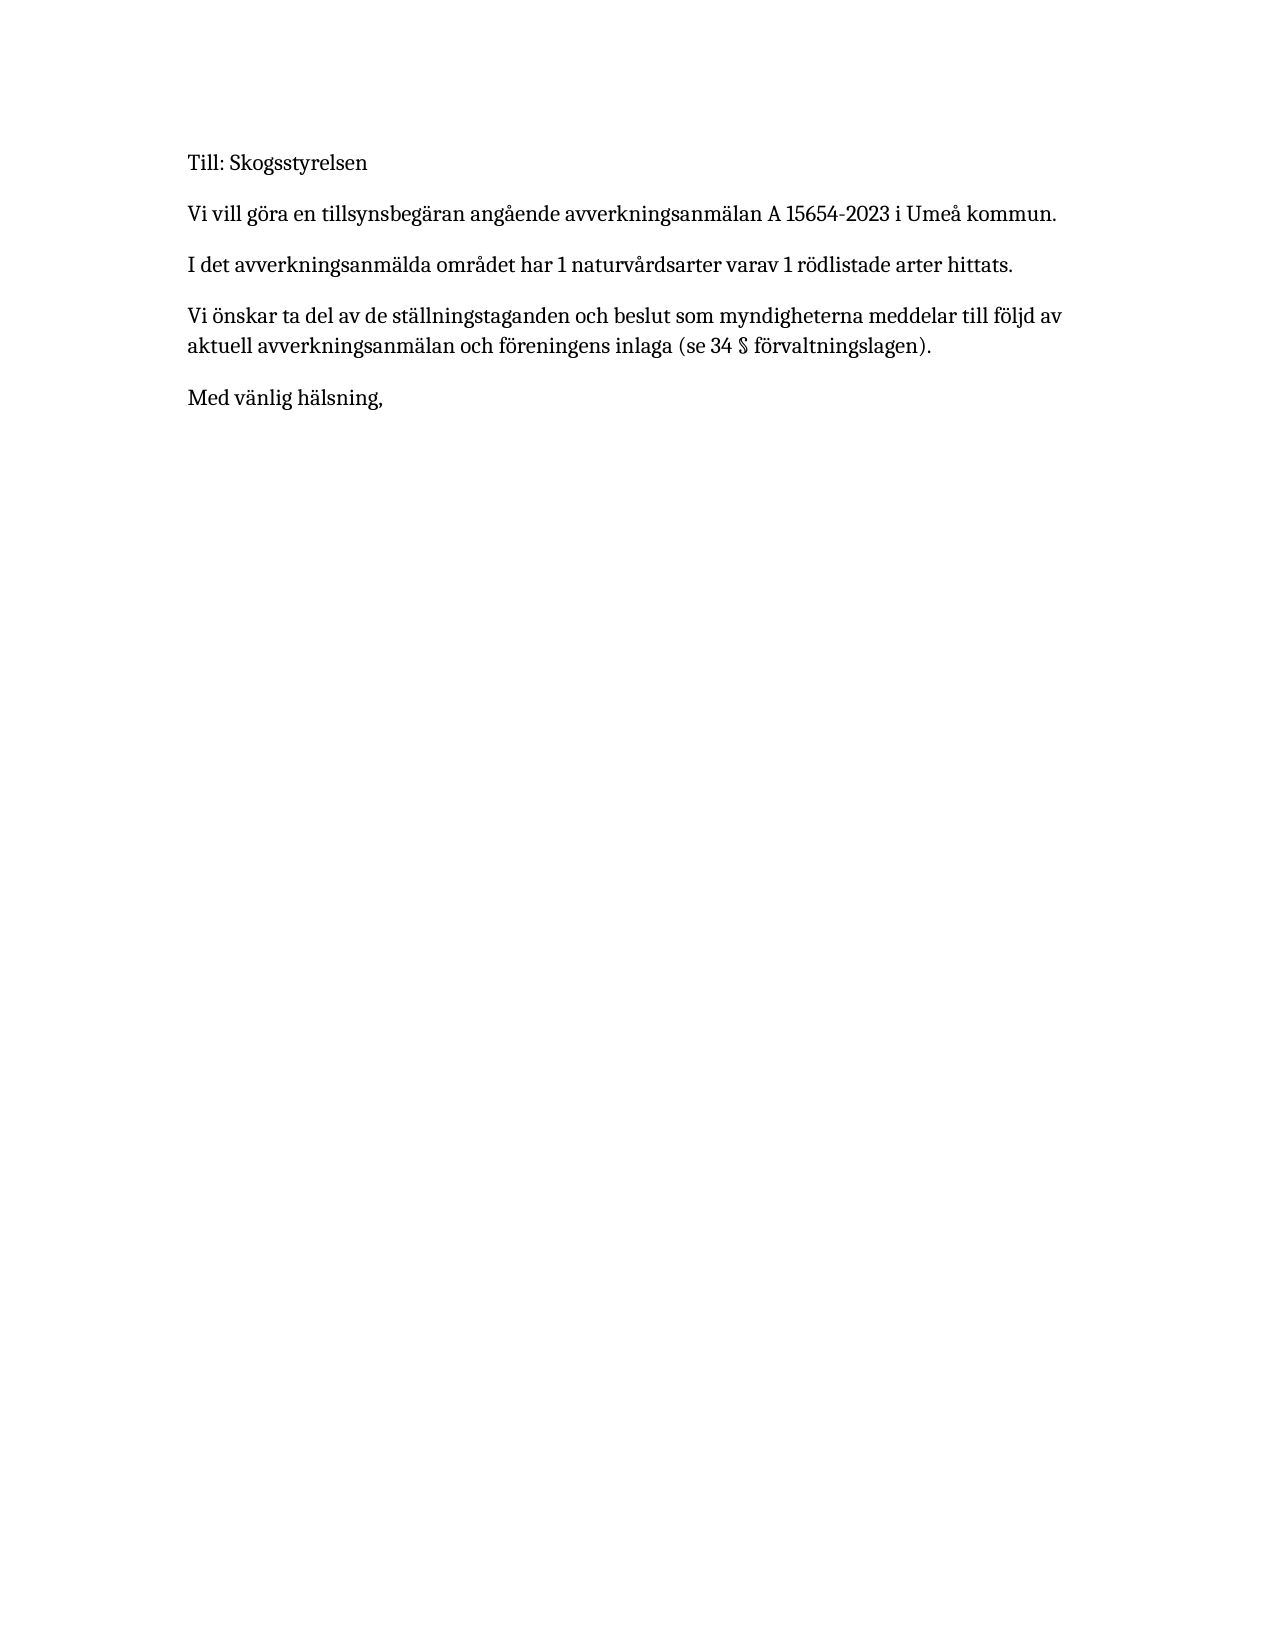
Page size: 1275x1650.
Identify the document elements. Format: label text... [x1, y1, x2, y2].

text Till: Skogsstyrelsen [187, 150, 1087, 176]
text Med vänlig hälsning, [187, 384, 1087, 441]
text I det avverkningsanmälda området har 1 naturvårdsarter varav 1 rödlistade arter hittats. [187, 252, 1087, 278]
text Vi önskar ta del av de ställningstaganden och beslut som myndigheterna meddelar till följd av aktuell avverkningsanmälan och föreningens inlaga (se 34 § förvaltningslagen). [187, 303, 1087, 360]
text Vi vill göra en tillsynsbegäran angående avverkningsanmälan A 15654-2023 i Umeå kommun. [187, 201, 1087, 227]
